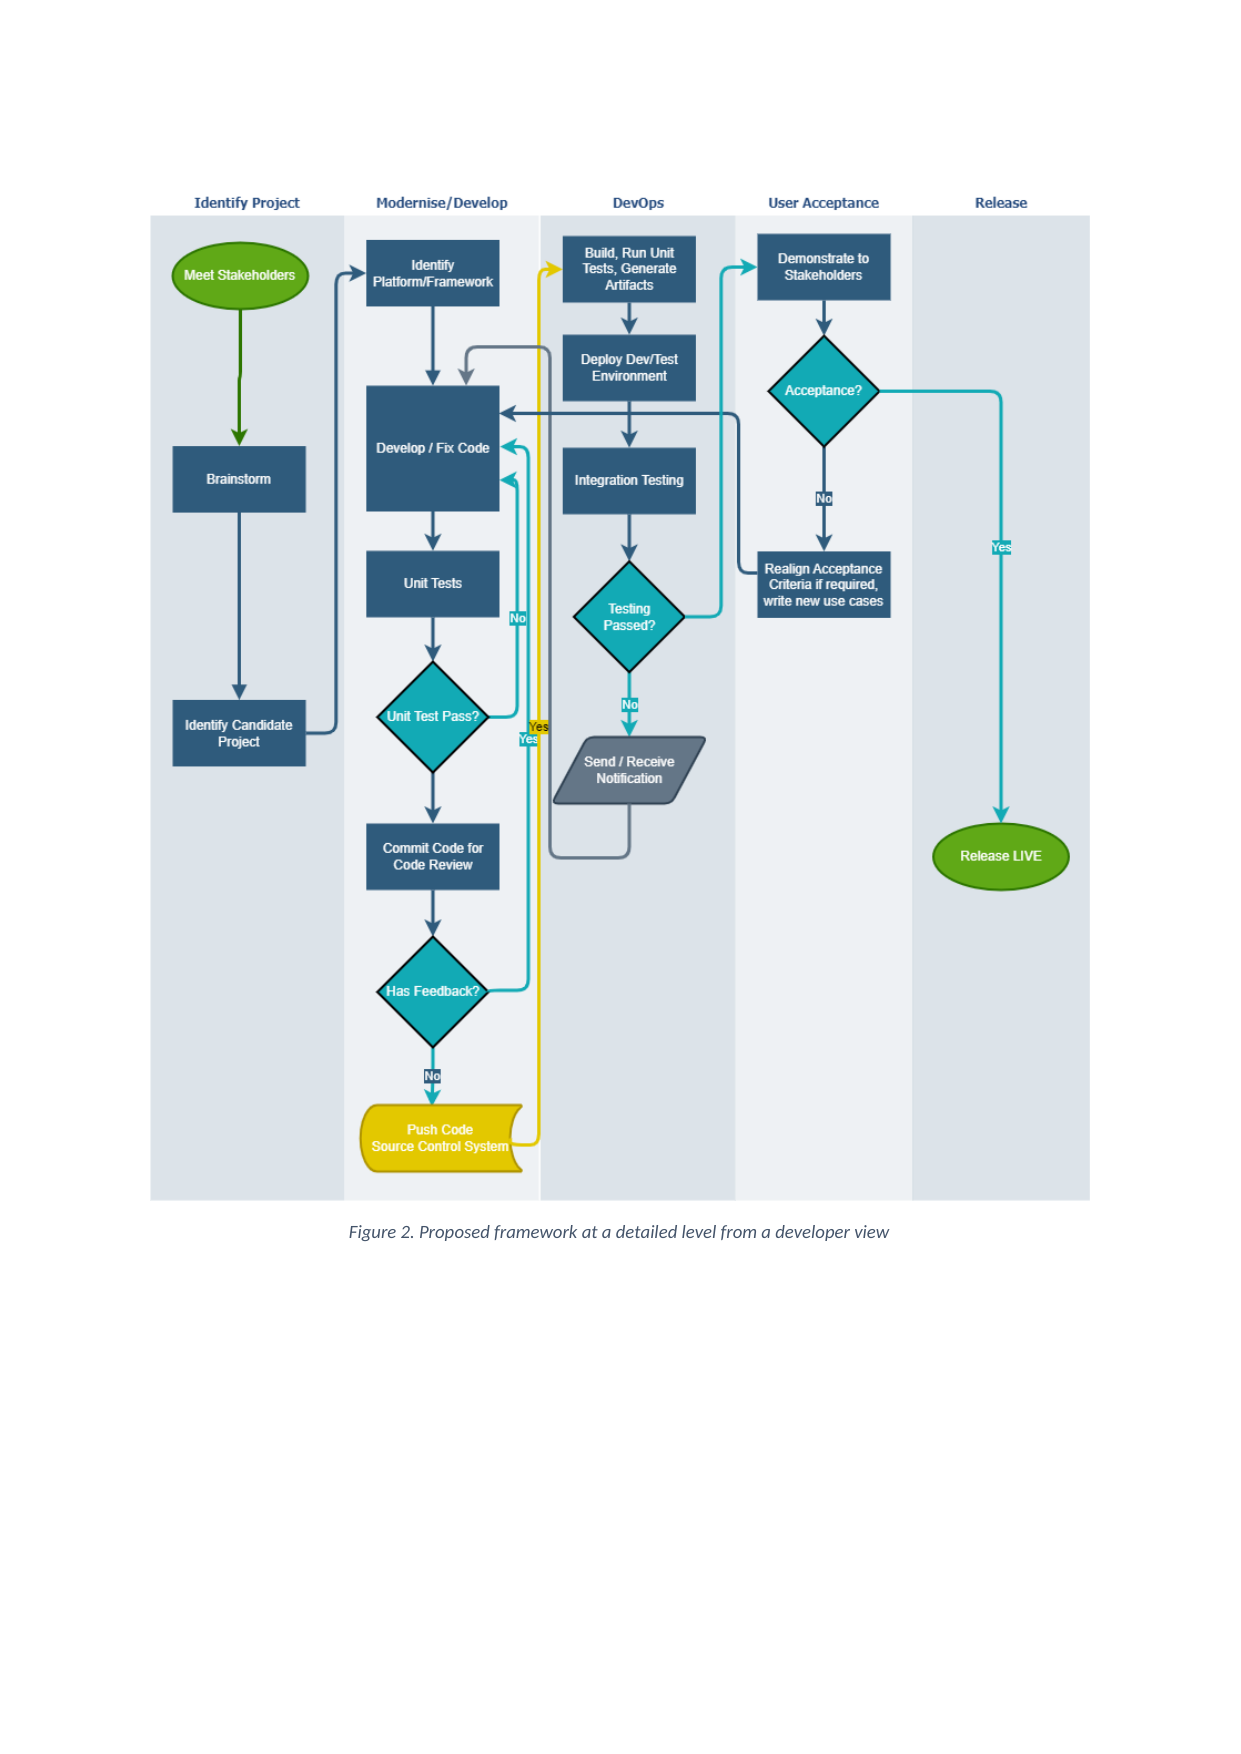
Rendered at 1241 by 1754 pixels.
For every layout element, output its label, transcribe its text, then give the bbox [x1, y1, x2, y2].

picture [150, 189, 1090, 1201]
